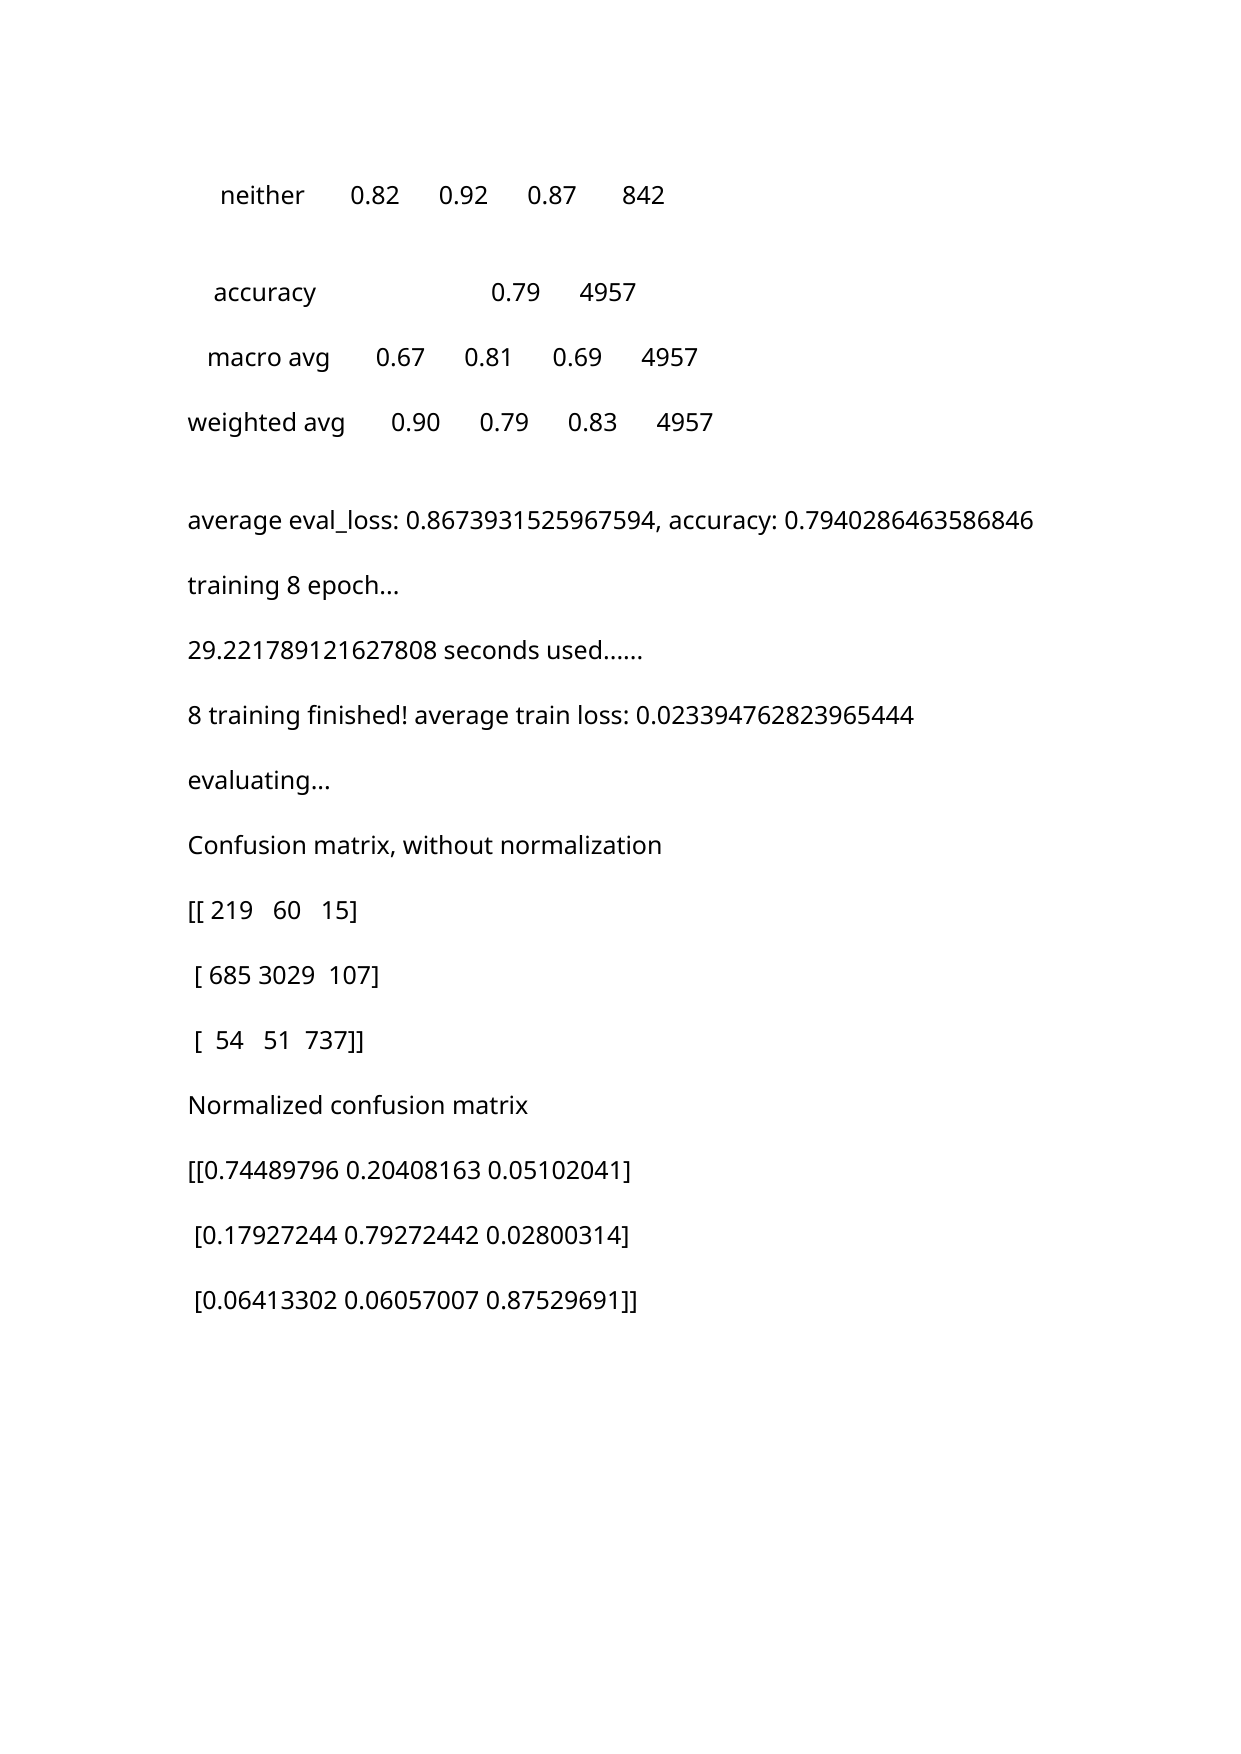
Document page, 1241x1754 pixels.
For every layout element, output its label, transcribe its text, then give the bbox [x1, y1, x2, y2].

text [ 685 3029 107] [187, 942, 1053, 1007]
text training 8 epoch... [187, 552, 1053, 617]
text [0.17927244 0.79272442 0.02800314] [187, 1202, 1053, 1267]
text [0.06413302 0.06057007 0.87529691]] [187, 1267, 1053, 1332]
text Confusion matrix, without normalization [187, 812, 1053, 877]
text 29.221789121627808 seconds used...... [187, 617, 1053, 682]
text [[0.74489796 0.20408163 0.05102041] [187, 1137, 1053, 1202]
text macro avg 0.67 0.81 0.69 4957 [187, 324, 1053, 389]
text neither 0.82 0.92 0.87 842 [187, 162, 1053, 227]
text [ 54 51 737]] [187, 1007, 1053, 1072]
text [[ 219 60 15] [187, 877, 1053, 942]
text Normalized confusion matrix [187, 1072, 1053, 1137]
text average eval_loss: 0.8673931525967594, accuracy: 0.7940286463586846 [187, 487, 1053, 552]
text weighted avg 0.90 0.79 0.83 4957 [187, 389, 1053, 454]
text accuracy 0.79 4957 [187, 259, 1053, 324]
text 8 training finished! average train loss: 0.023394762823965444 [187, 682, 1053, 747]
text evaluating... [187, 747, 1053, 812]
